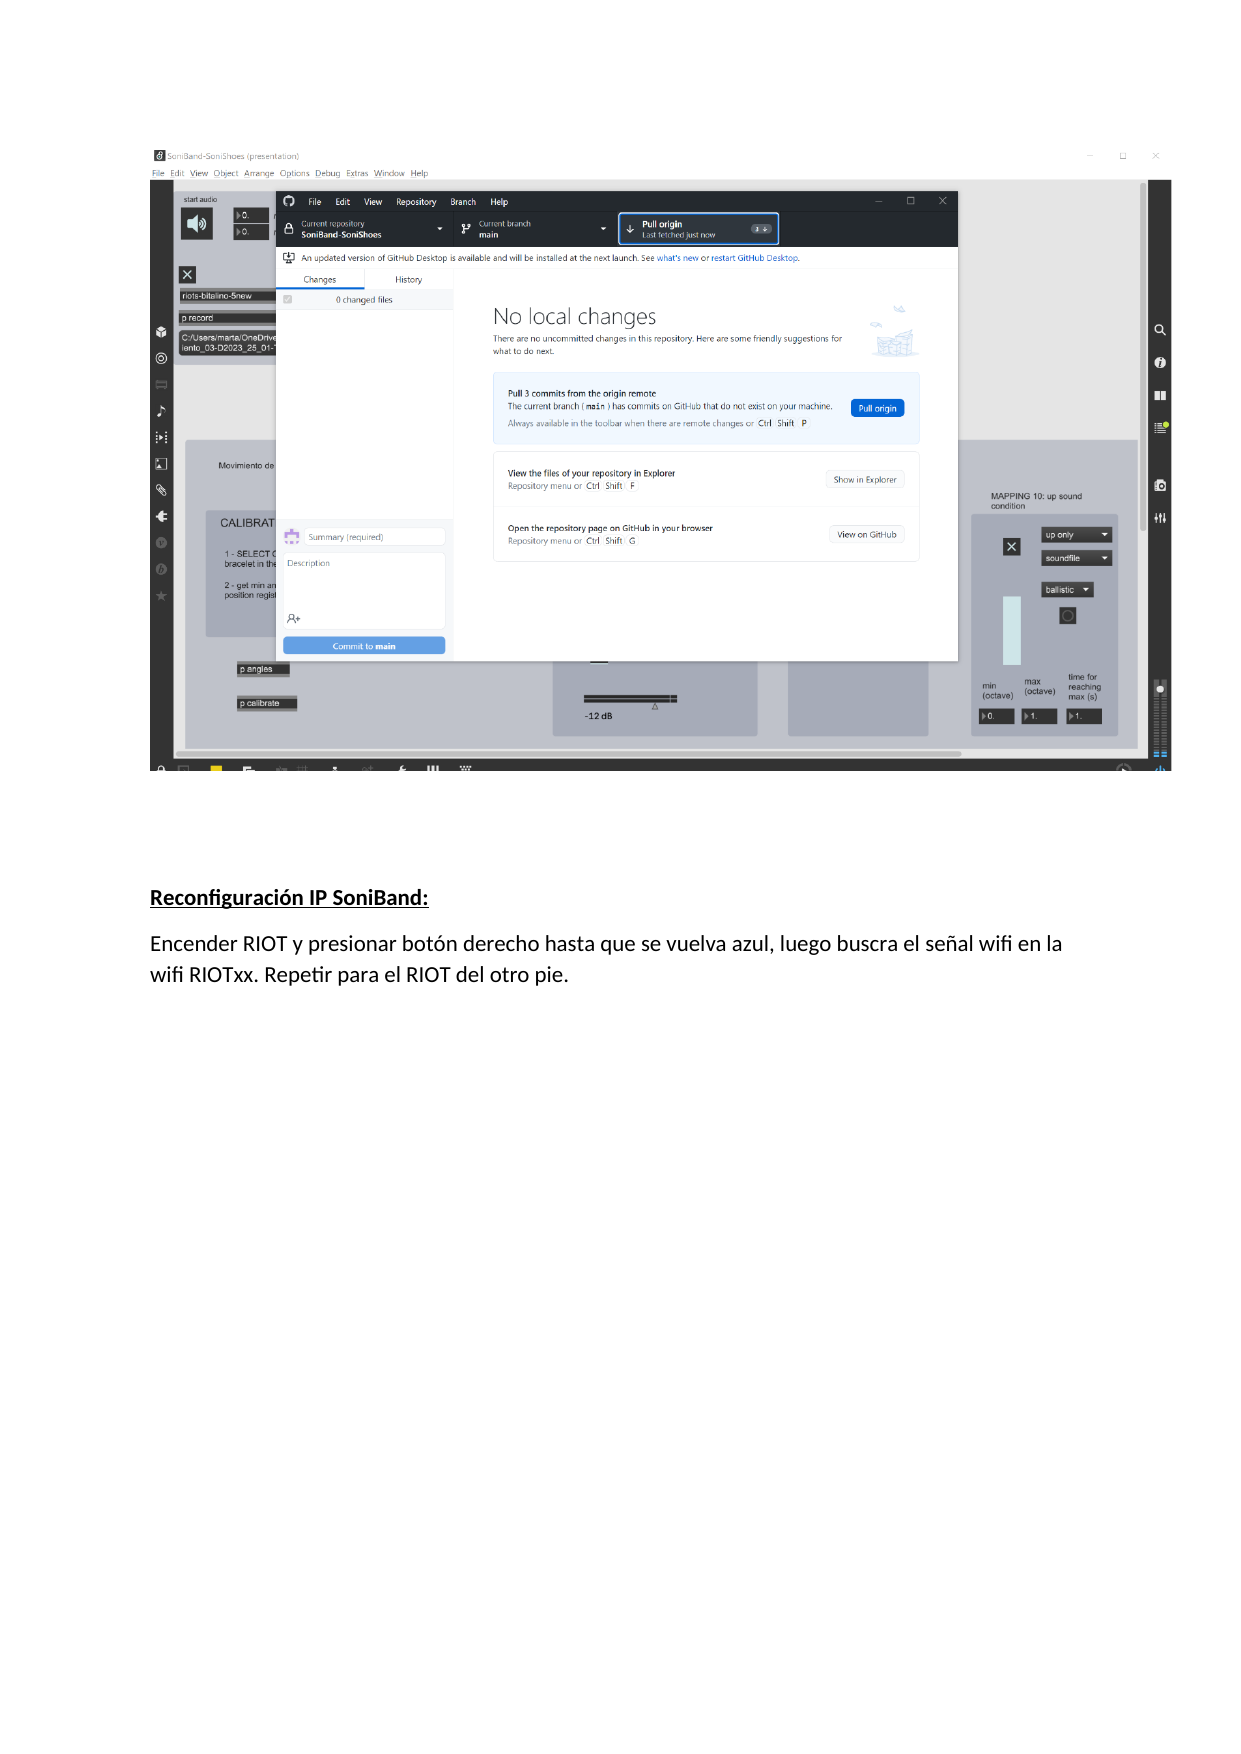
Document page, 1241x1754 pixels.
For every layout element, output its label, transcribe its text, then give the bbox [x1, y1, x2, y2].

picture [150, 150, 1172, 771]
text Encender RIOT y presionar botón derecho hasta que se vuelva azul, luego buscra el señal wifi en la wifi RIOTxx. Repetir para el RIOT del otro pie. [150, 929, 1090, 988]
text Reconfiguración IP SoniBand: [150, 883, 1090, 911]
